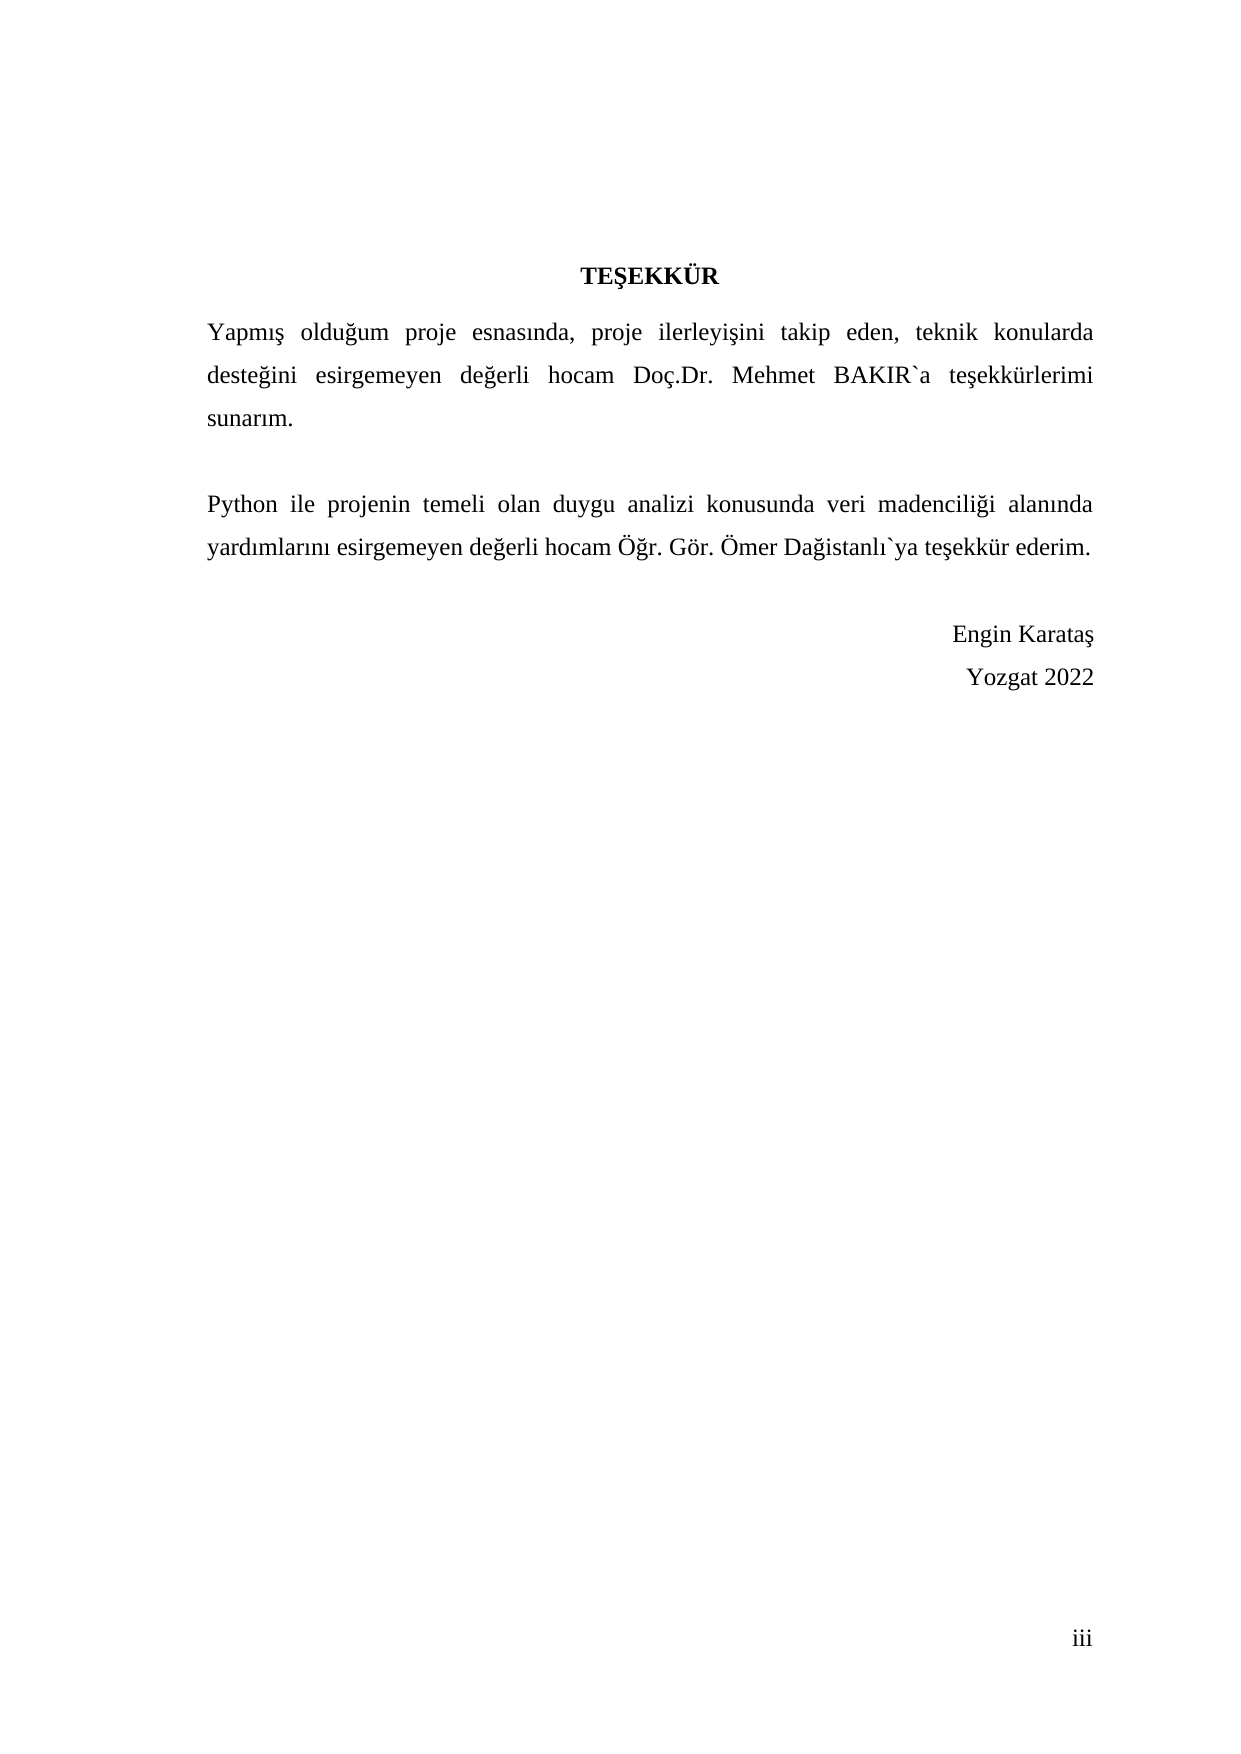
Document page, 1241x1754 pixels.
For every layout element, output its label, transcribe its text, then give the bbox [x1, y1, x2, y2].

text Yozgat 2022 [207, 662, 1094, 691]
text Engin Karataş [207, 619, 1094, 647]
text Yapmış olduğum proje esnasında, proje ilerleyişini takip eden, teknik konularda desteğini esirgemeyen değerli hocam Doç.Dr. Mehmet BAKIR`a teşekkürlerimi sunarım. [207, 317, 1094, 432]
text TEŞEKKÜR [207, 261, 1092, 290]
text Python ile projenin temeli olan duygu analizi konusunda veri madenciliği alanında yardımlarını esirgemeyen değerli hocam Öğr. Gör. Ömer Dağistanlı`ya teşekkür ederim. [207, 489, 1094, 561]
